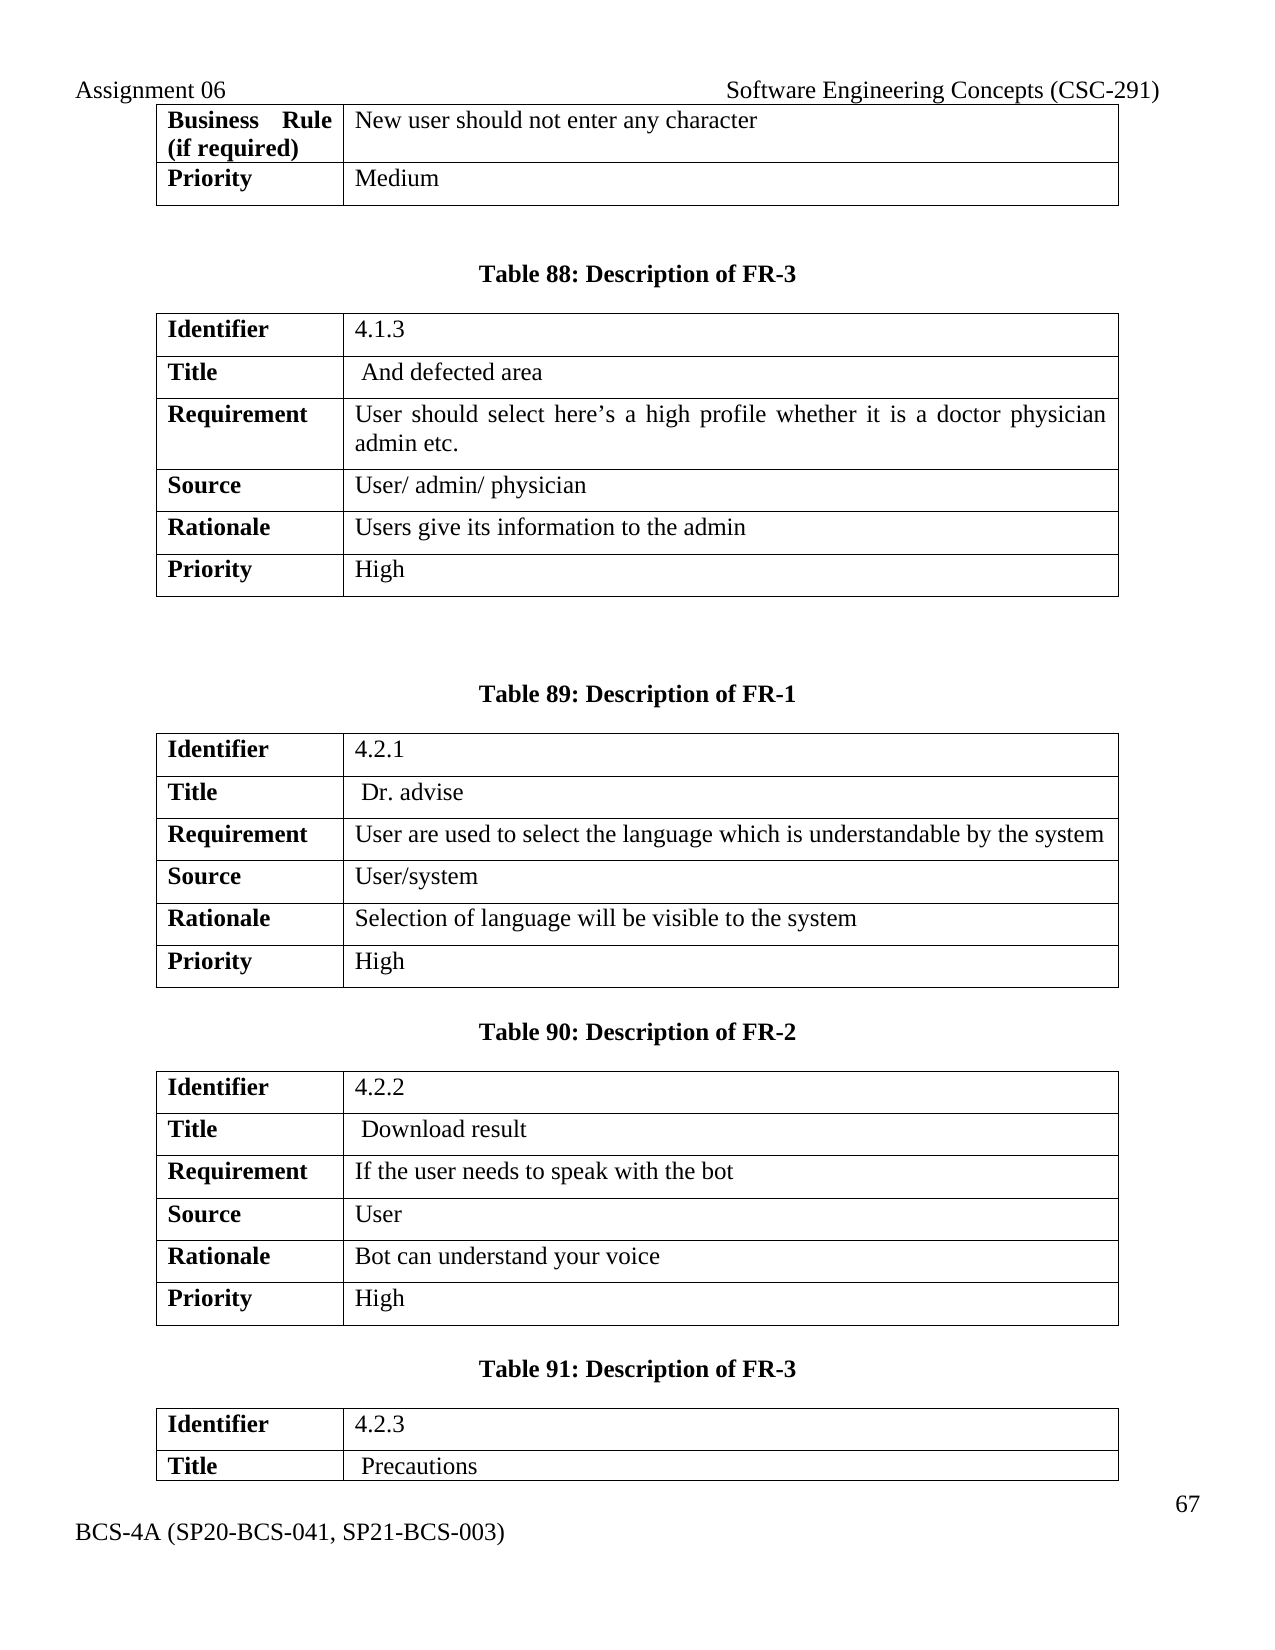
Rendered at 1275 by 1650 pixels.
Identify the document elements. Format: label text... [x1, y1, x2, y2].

table_header 4.2.3 [344, 1409, 1118, 1450]
table_cell High [344, 1283, 1118, 1324]
text Table 91: Description of FR-3 [75, 1354, 1200, 1383]
table_cell Priority [157, 163, 343, 204]
table_cell Source [157, 470, 343, 511]
table_cell Rationale [157, 904, 343, 945]
table_cell Source [157, 861, 343, 902]
table_cell High [344, 946, 1118, 987]
table_cell Title [157, 357, 343, 398]
table_cell Priority [157, 1283, 343, 1324]
table_header 4.2.2 [344, 1072, 1118, 1113]
text Table 90: Description of FR-2 [75, 1017, 1200, 1046]
table_cell New user should not enter any character [344, 105, 1118, 162]
table_header Identifier [157, 1072, 343, 1113]
table_cell Precautions [344, 1451, 1118, 1480]
table_cell And defected area [344, 357, 1118, 398]
table_cell Requirement [157, 399, 343, 469]
text Table 89: Description of FR-1 [75, 679, 1200, 708]
table_header 4.1.3 [344, 314, 1118, 356]
table_cell If the user needs to speak with the bot [344, 1156, 1118, 1198]
table_header Identifier [157, 734, 343, 776]
table_cell Title [157, 1114, 343, 1155]
table_cell Source [157, 1199, 343, 1240]
table_cell Requirement [157, 819, 343, 860]
table_header Identifier [157, 1409, 343, 1450]
table_cell User should select here’s a high profile whether it is a doctor physician admin etc. [344, 399, 1118, 469]
table_cell Selection of language will be visible to the system [344, 904, 1118, 945]
table_cell Users give its information to the admin [344, 512, 1118, 553]
table_cell Requirement [157, 1156, 343, 1198]
table_cell Medium [344, 163, 1118, 204]
table_cell Rationale [157, 1241, 343, 1282]
table_cell Priority [157, 555, 343, 596]
table_cell User [344, 1199, 1118, 1240]
table_cell Rationale [157, 512, 343, 553]
table_cell High [344, 555, 1118, 596]
table_header Identifier [157, 314, 343, 356]
table_cell Priority [157, 946, 343, 987]
table_cell Business Rule (if required) [157, 105, 343, 162]
table_cell User are used to select the language which is understandable by the system [344, 819, 1118, 860]
table_cell User/system [344, 861, 1118, 902]
table_cell Title [157, 777, 343, 818]
text Table 88: Description of FR-3 [75, 259, 1200, 288]
table_cell User/ admin/ physician [344, 470, 1118, 511]
table_header 4.2.1 [344, 734, 1118, 776]
table_cell Bot can understand your voice [344, 1241, 1118, 1282]
table_cell Download result [344, 1114, 1118, 1155]
table_cell Dr. advise [344, 777, 1118, 818]
table_cell Title [157, 1451, 343, 1480]
